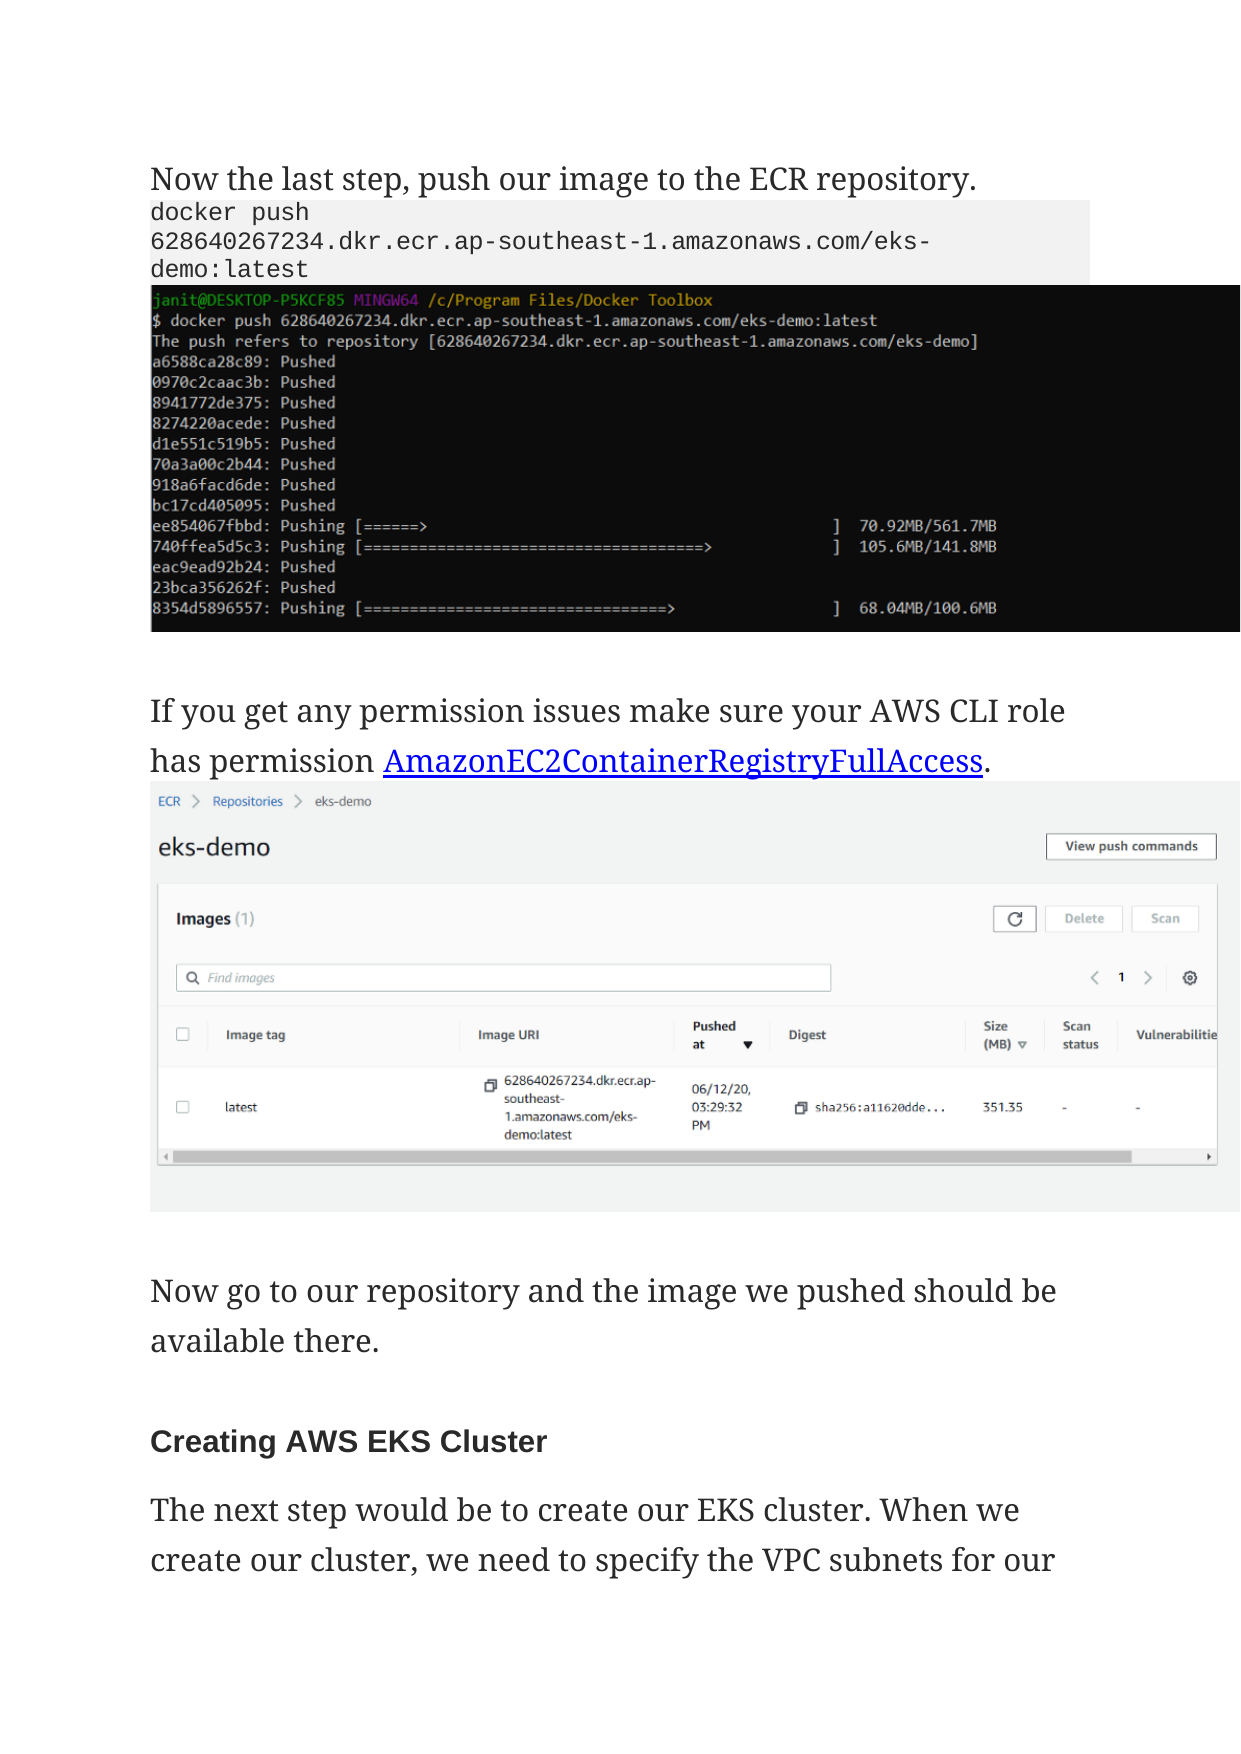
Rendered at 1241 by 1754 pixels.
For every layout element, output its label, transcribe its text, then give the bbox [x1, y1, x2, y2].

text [150, 1480, 1090, 1580]
text Now go to our repository and the image we pushed should be available there. [150, 1262, 1090, 1362]
picture [150, 285, 1241, 632]
picture [150, 781, 1241, 1212]
text Now the last step, push our image to the ECR repository. [150, 150, 1090, 200]
text docker push 628640267234.dkr.ecr.ap-southeast-1.amazonaws.com/eks-demo:latest [150, 200, 1090, 285]
text Creating AWS EKS Cluster [150, 1421, 1090, 1459]
text If you get any permission issues make sure your AWS CLI role has permission AmazonEC2ContainerRegistryFullAccess. [150, 682, 1090, 781]
